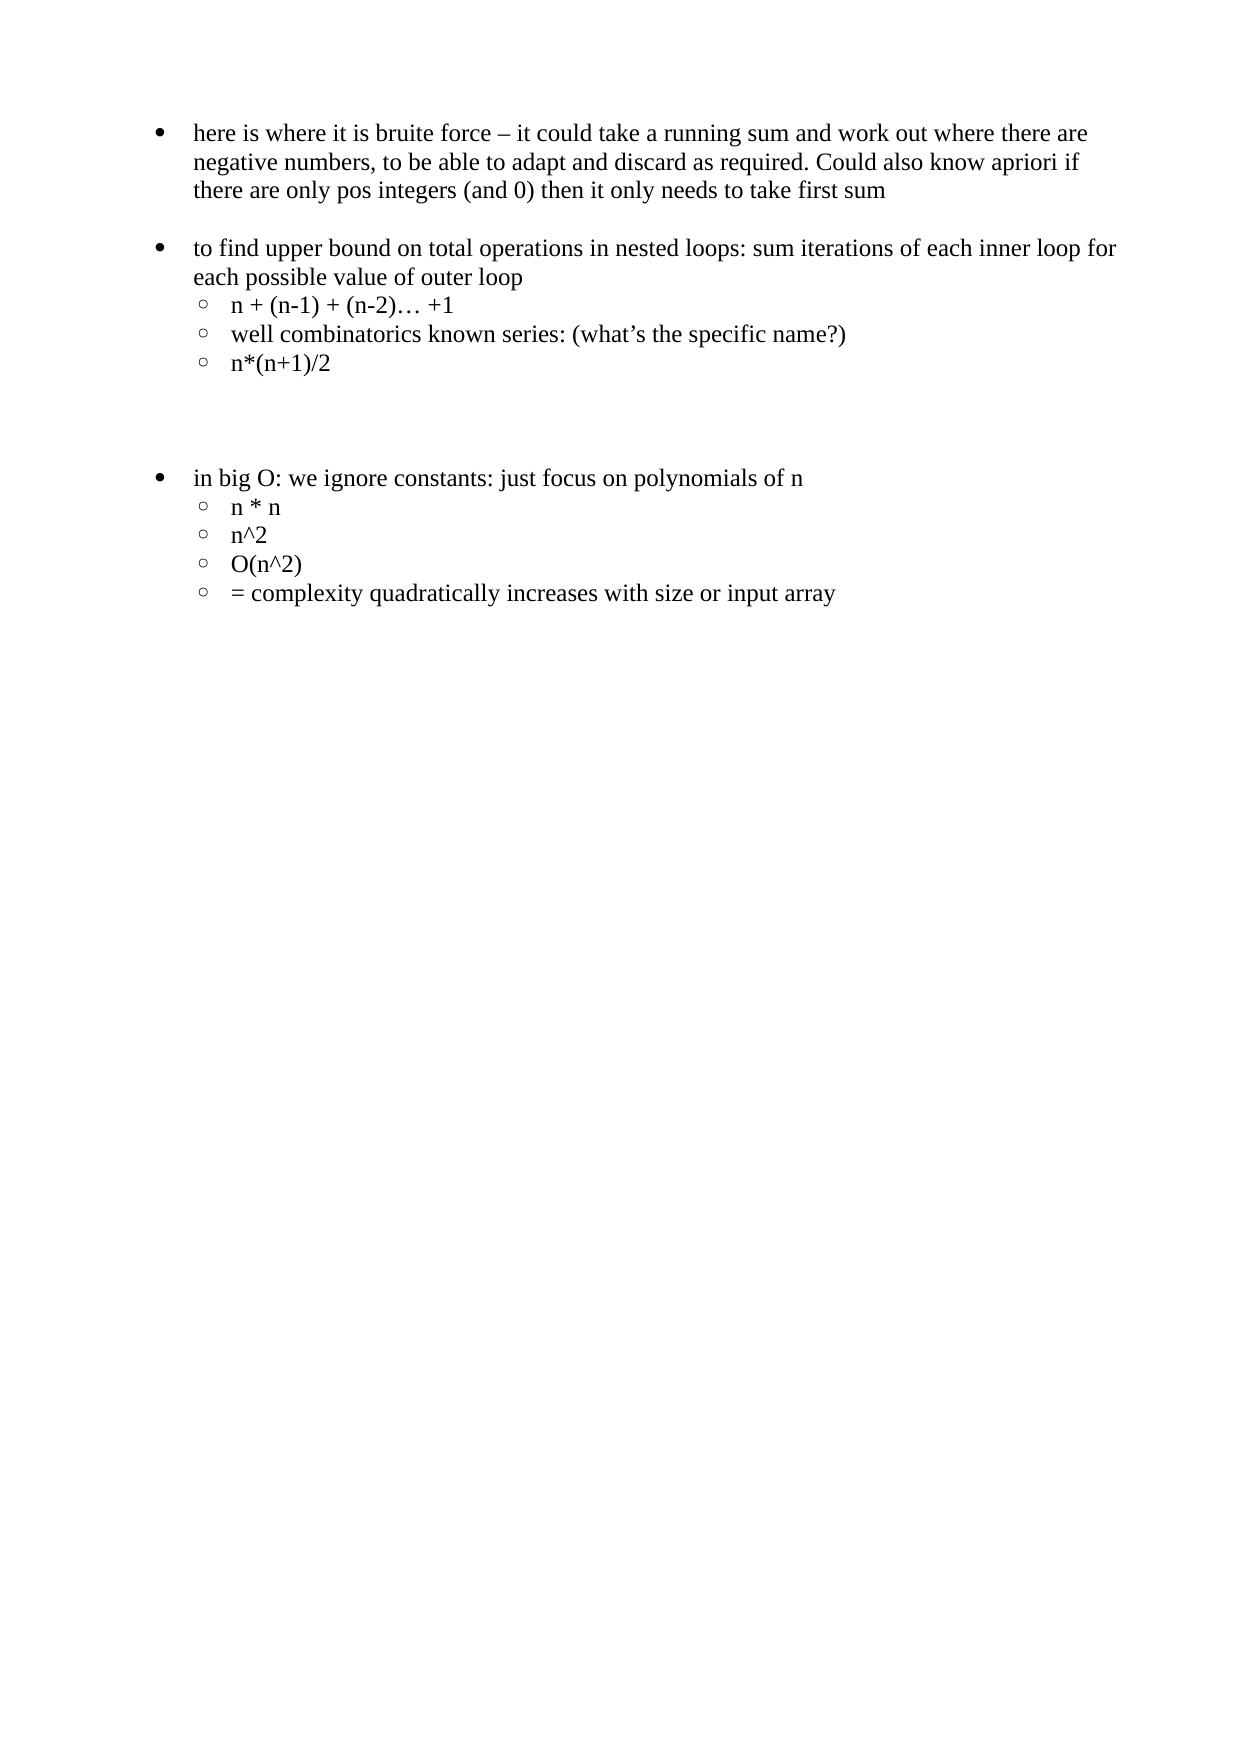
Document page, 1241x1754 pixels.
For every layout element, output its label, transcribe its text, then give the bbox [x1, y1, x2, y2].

list n^2 [193, 521, 1122, 549]
list n + (n-1) + (n-2)… +1 [193, 291, 1122, 319]
list O(n^2) [193, 549, 1122, 578]
list n * n [193, 492, 1122, 521]
list well combinatorics known series: (what’s the specific name?) [193, 319, 1122, 348]
list in big O: we ignore constants: just focus on polynomials of n [156, 463, 1122, 492]
list n*(n+1)/2 [193, 348, 1122, 377]
list to find upper bound on total operations in nested loops: sum iterations of each inner loop for each possible value of outer loop [156, 233, 1122, 291]
list here is where it is bruite force – it could take a running sum and work out where there are negative numbers, to be able to adapt and discard as required. Could also know apriori if there are only pos integers (and 0) then it only needs to take first sum [156, 118, 1122, 204]
list = complexity quadratically increases with size or input array [193, 578, 1122, 607]
